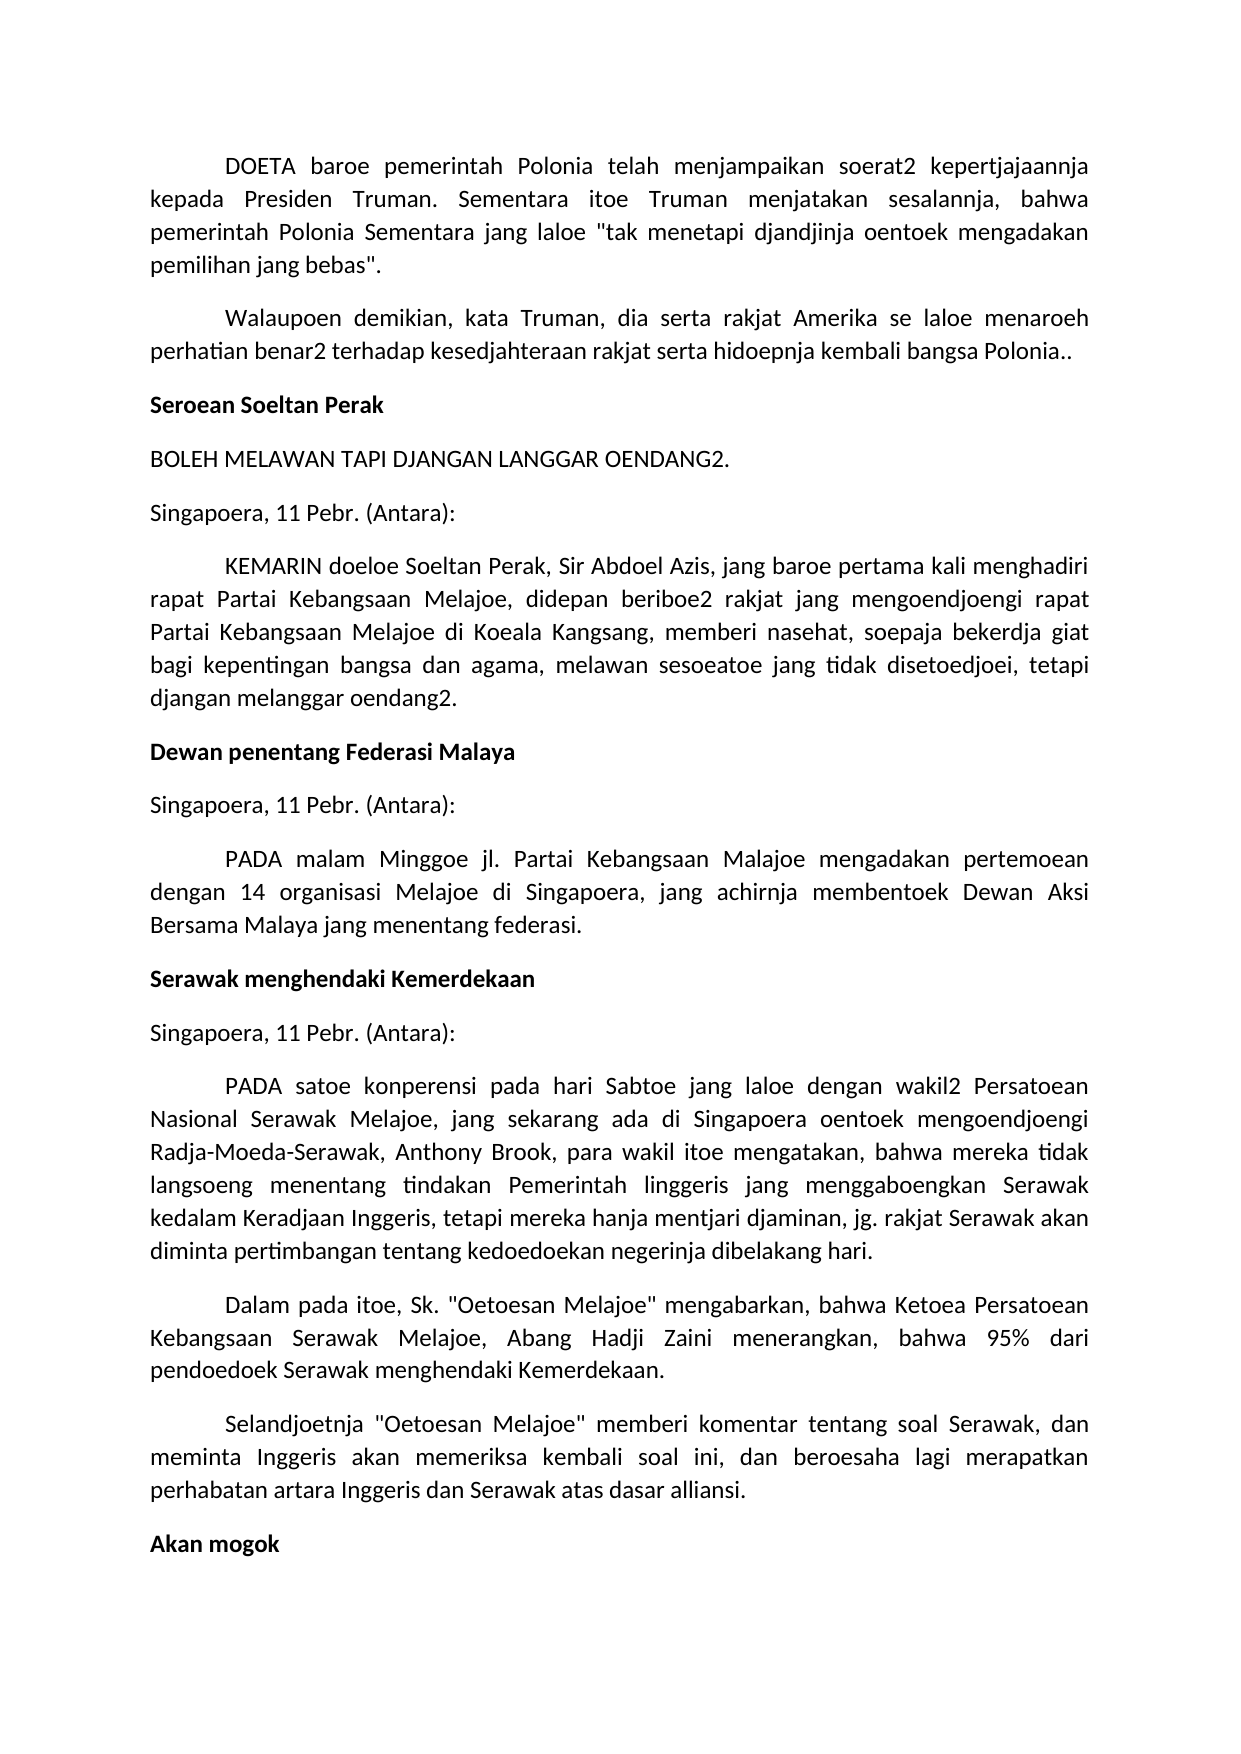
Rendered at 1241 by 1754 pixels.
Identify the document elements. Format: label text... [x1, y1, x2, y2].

text PADA malam Minggoe jl. Partai Kebangsaan Malajoe mengadakan pertemoean dengan 14 organisasi Melajoe di Singapoera, jang achirnja membentoek Dewan Aksi Bersama Malaya jang menentang federasi. [150, 843, 1090, 940]
text Seroean Soeltan Perak [150, 389, 1090, 420]
text Serawak menghendaki Kemerdekaan [150, 963, 1090, 993]
text BOLEH MELAWAN TAPI DJANGAN LANGGAR OENDANG2. [150, 443, 1090, 473]
text Singapoera, 11 Pebr. (Antara): [150, 1017, 1090, 1047]
text Singapoera, 11 Pebr. (Antara): [150, 789, 1090, 820]
text Singapoera, 11 Pebr. (Antara): [150, 497, 1090, 527]
text KEMARIN doeloe Soeltan Perak, Sir Abdoel Azis, jang baroe pertama kali menghadiri rapat Partai Kebangsaan Melajoe, didepan beriboe2 rakjat jang mengoendjoengi rapat Partai Kebangsaan Melajoe di Koeala Kangsang, memberi nasehat, soepaja bekerdja giat bagi kepentingan bangsa dan agama, melawan sesoeatoe jang tidak disetoedjoei, tetapi djangan melanggar oendang2. [150, 550, 1090, 713]
text Walaupoen demikian, kata Truman, dia serta rakjat Amerika se laloe menaroeh perhatian benar2 terhadap kesedjahteraan rakjat serta hidoepnja kembali bangsa Polonia.. [150, 302, 1090, 366]
text Dewan penentang Federasi Malaya [150, 736, 1090, 766]
text DOETA baroe pemerintah Polonia telah menjampaikan soerat2 kepertjajaannja kepada Presiden Truman. Sementara itoe Truman menjatakan sesalannja, bahwa pemerintah Polonia Sementara jang laloe "tak menetapi djandjinja oentoek mengadakan pemilihan jang bebas". [150, 150, 1090, 279]
text Selandjoetnja "Oetoesan Melajoe" memberi komentar tentang soal Serawak, dan meminta Inggeris akan memeriksa kembali soal ini, dan beroesaha lagi merapatkan perhabatan artara Inggeris dan Serawak atas dasar alliansi. [150, 1408, 1090, 1505]
text PADA satoe konperensi pada hari Sabtoe jang laloe dengan wakil2 Persatoean Nasional Serawak Melajoe, jang sekarang ada di Singapoera oentoek mengoendjoengi Radja-Moeda-Serawak, Anthony Brook, para wakil itoe mengatakan, bahwa mereka tidak langsoeng menentang tindakan Pemerintah linggeris jang menggaboengkan Serawak kedalam Keradjaan Inggeris, tetapi mereka hanja mentjari djaminan, jg. rakjat Serawak akan diminta pertimbangan tentang kedoedoekan negerinja dibelakang hari. [150, 1070, 1090, 1266]
text Akan mogok [150, 1528, 1090, 1558]
text Dalam pada itoe, Sk. "Oetoesan Melajoe" mengabarkan, bahwa Ketoea Persatoean Kebangsaan Serawak Melajoe, Abang Hadji Zaini menerangkan, bahwa 95% dari pendoedoek Serawak menghendaki Kemerdekaan. [150, 1289, 1090, 1385]
